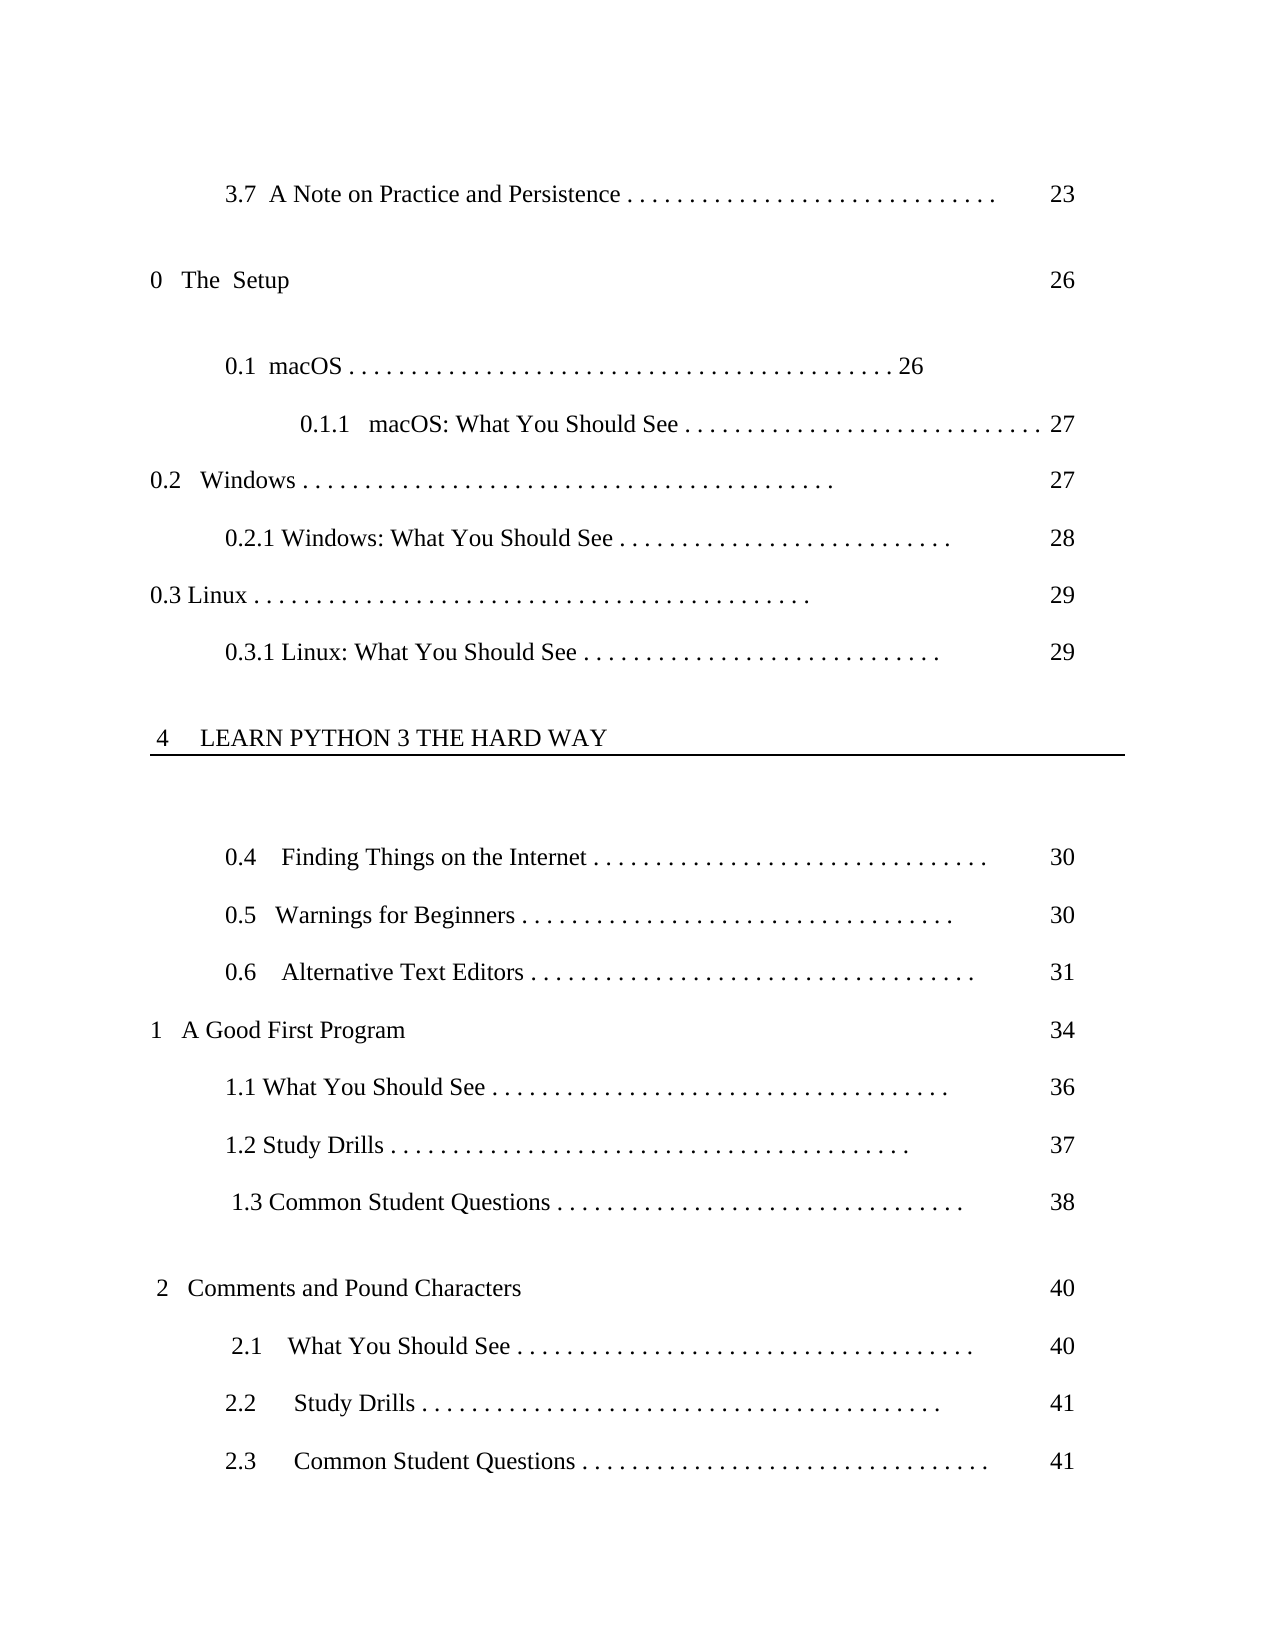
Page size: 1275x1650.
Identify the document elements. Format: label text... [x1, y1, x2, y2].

text 0.3.1 Linux: What You Should See . . . . . . . . . . . . . . . . . . . . . . . . . . . . . 29 [225, 637, 1125, 666]
text 0.2 Windows . . . . . . . . . . . . . . . . . . . . . . . . . . . . . . . . . . . . . . . . . . . 27 [150, 466, 1125, 494]
text 4 LEARN PYTHON 3 THE HARD WAY [150, 723, 1125, 754]
text 3.7 A Note on Practice and Persistence . . . . . . . . . . . . . . . . . . . . . . . . . . . . . . 23 [150, 179, 1125, 207]
text 0.1 macOS . . . . . . . . . . . . . . . . . . . . . . . . . . . . . . . . . . . . . . . . . . . . 26 [150, 351, 1125, 380]
text 1.3 Common Student Questions . . . . . . . . . . . . . . . . . . . . . . . . . . . . . . . . . 38 [150, 1187, 1125, 1216]
text 0.4 Finding Things on the Internet . . . . . . . . . . . . . . . . . . . . . . . . . . . . . . . . 30 [150, 842, 1125, 871]
text 2 Comments and Pound Characters 40 [150, 1273, 1125, 1302]
text 2.1 What You Should See . . . . . . . . . . . . . . . . . . . . . . . . . . . . . . . . . . . . . 40 [150, 1331, 1125, 1360]
text 0.2.1 Windows: What You Should See . . . . . . . . . . . . . . . . . . . . . . . . . . . 28 [150, 523, 1125, 552]
text 0 The Setup 26 [150, 265, 1125, 294]
text 1.2 Study Drills . . . . . . . . . . . . . . . . . . . . . . . . . . . . . . . . . . . . . . . . . . 37 [150, 1130, 1125, 1158]
text 1 A Good First Program 34 [150, 1015, 1125, 1043]
text 0.3 Linux . . . . . . . . . . . . . . . . . . . . . . . . . . . . . . . . . . . . . . . . . . . . . 29 [150, 580, 1125, 608]
text 2.2 Study Drills . . . . . . . . . . . . . . . . . . . . . . . . . . . . . . . . . . . . . . . . . . 41 [150, 1388, 1125, 1417]
text 0.5 Warnings for Beginners . . . . . . . . . . . . . . . . . . . . . . . . . . . . . . . . . . . 30 [150, 900, 1125, 928]
text 2.3 Common Student Questions . . . . . . . . . . . . . . . . . . . . . . . . . . . . . . . . . 41 [150, 1446, 1125, 1475]
text 0.1.1 macOS: What You Should See . . . . . . . . . . . . . . . . . . . . . . . . . . . . . 27 [225, 409, 1125, 437]
text 0.6 Alternative Text Editors . . . . . . . . . . . . . . . . . . . . . . . . . . . . . . . . . . . . 31 [150, 957, 1125, 986]
text 1.1 What You Should See . . . . . . . . . . . . . . . . . . . . . . . . . . . . . . . . . . . . . 36 [150, 1072, 1125, 1101]
